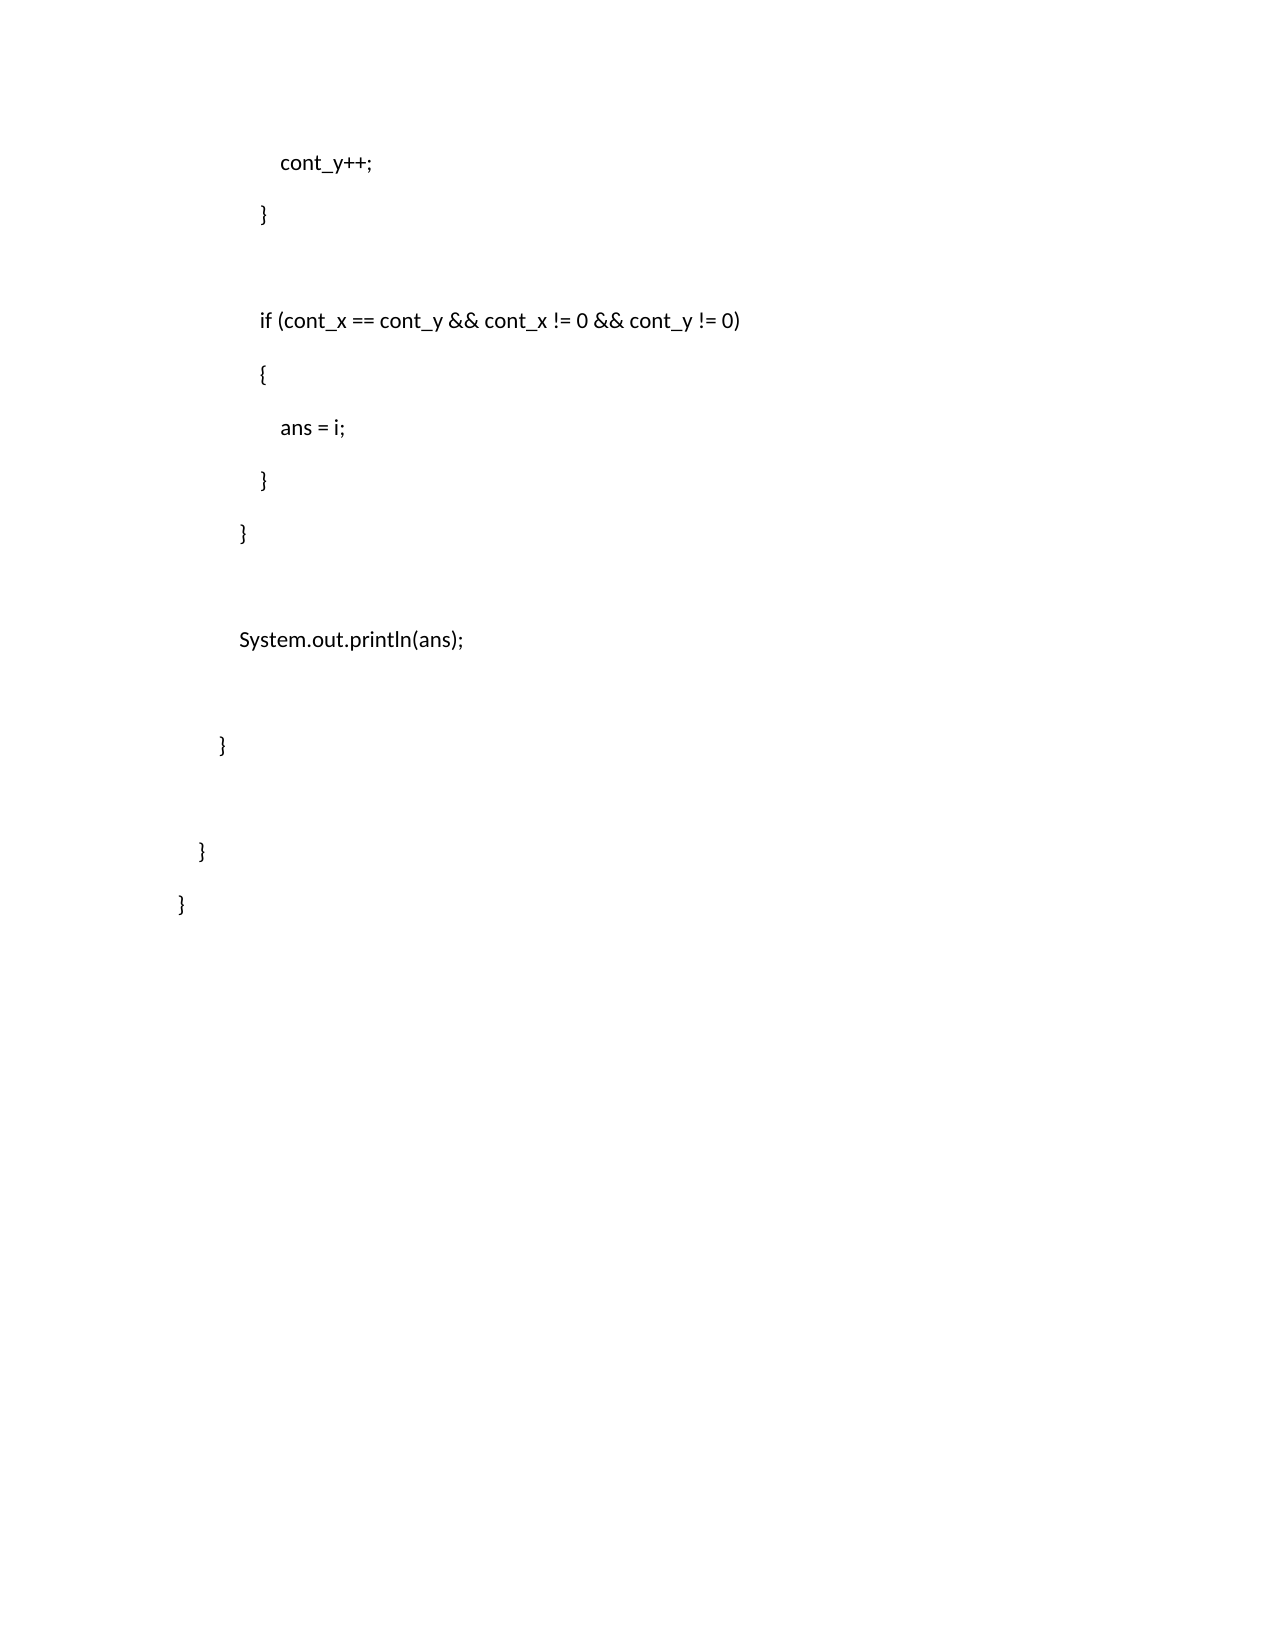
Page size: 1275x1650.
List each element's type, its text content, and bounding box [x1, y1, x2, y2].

text System.out.println(ans); [177, 625, 1098, 653]
text } [177, 466, 1098, 494]
text } [177, 890, 1098, 918]
text } [177, 731, 1098, 759]
text } [177, 837, 1098, 865]
text } [177, 201, 1098, 229]
text if (cont_x == cont_y && cont_x != 0 && cont_y != 0) [177, 307, 1098, 335]
text { [177, 360, 1098, 388]
text ans = i; [177, 413, 1098, 441]
text cont_y++; [177, 148, 1098, 176]
text } [177, 519, 1098, 547]
